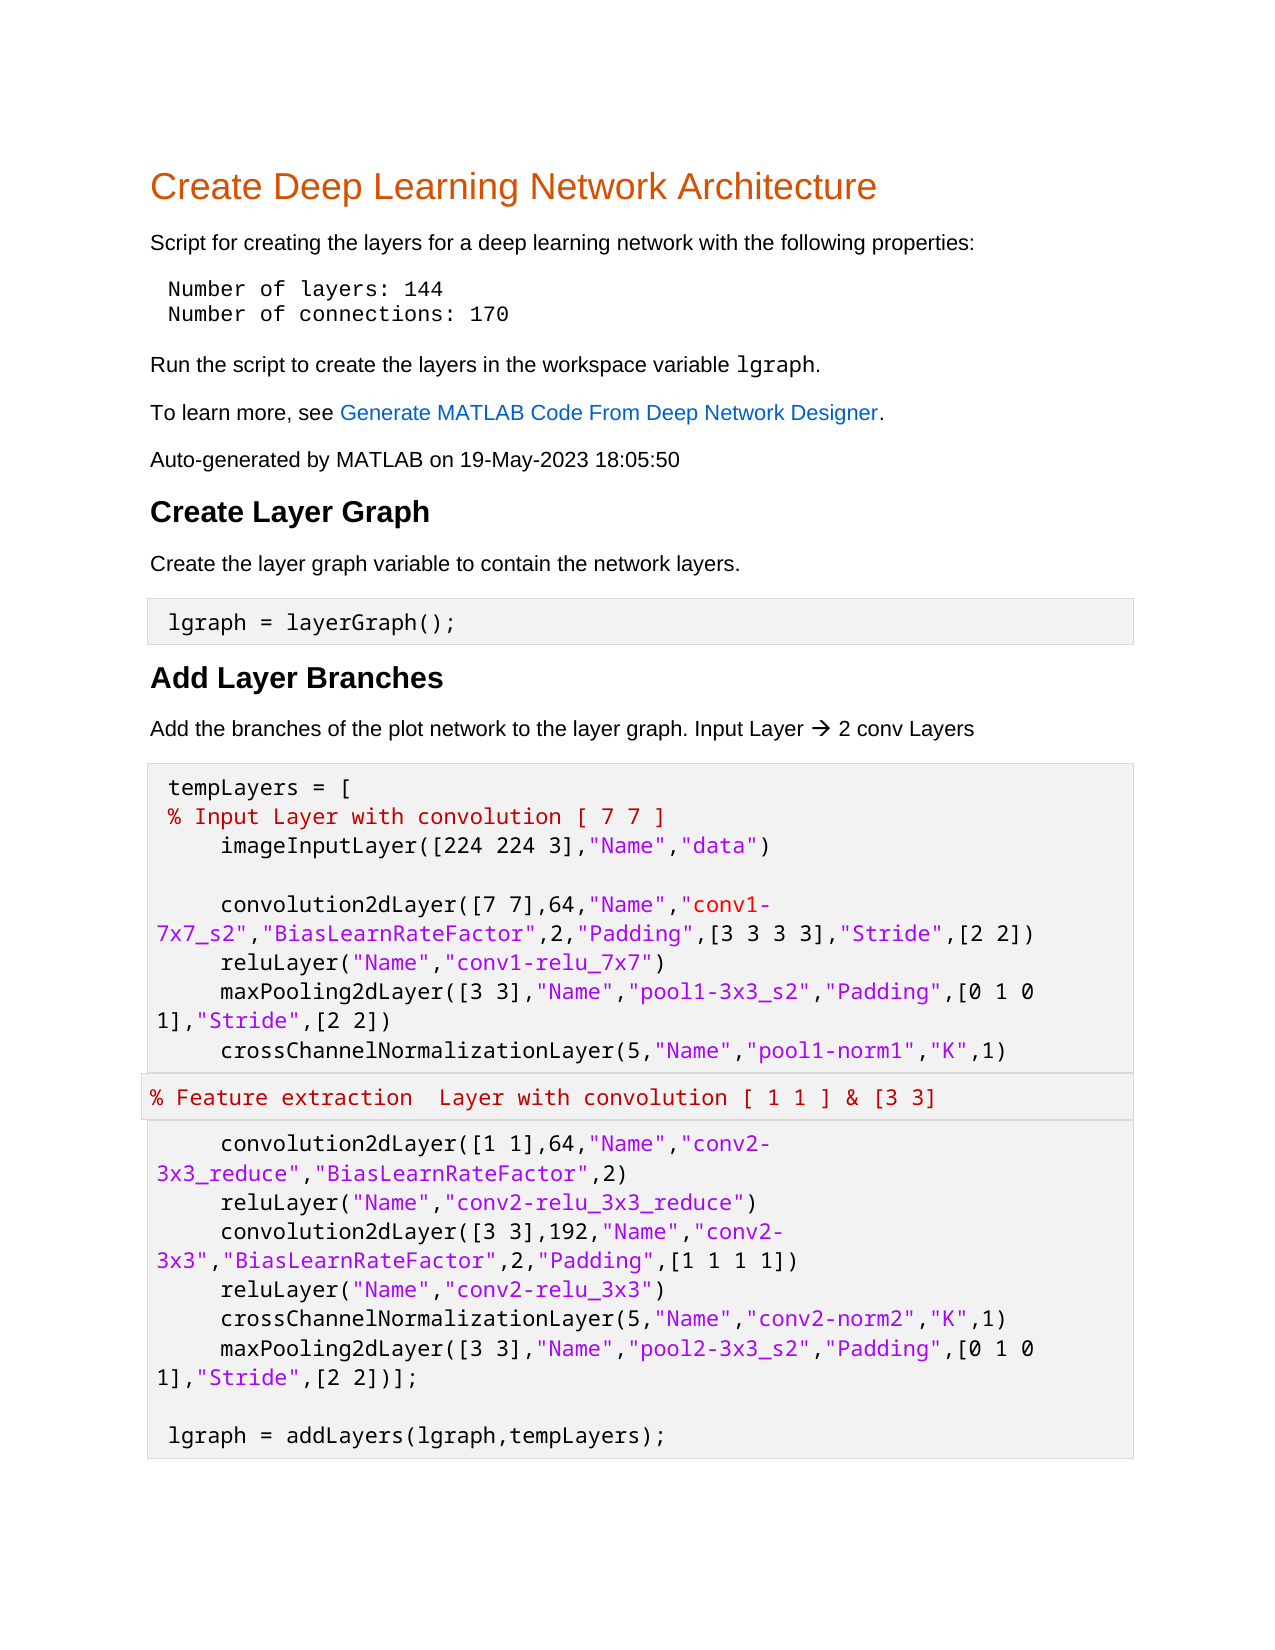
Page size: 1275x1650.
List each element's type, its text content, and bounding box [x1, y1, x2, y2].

text convolution2dLayer([7 7],64,"Name","conv1-7x7_s2","BiasLearnRateFactor",2,"Padding",[3 3 3 3],"Stride",[2 2]) [148, 880, 1133, 938]
text Add the branches of the plot network to the layer graph. Input Layer 2 conv Layers [150, 716, 1125, 741]
text Create the layer graph variable to contain the network layers. [150, 551, 1125, 576]
title Create Deep Learning Network Architecture [150, 164, 1125, 208]
subtitle Create Layer Graph [150, 494, 1125, 529]
text lgraph = layerGraph(); [148, 599, 1133, 644]
text % Input Layer with convolution [ 7 7 ] [148, 792, 1133, 822]
text Script for creating the layers for a deep learning network with the following properties: [150, 229, 1125, 255]
text Run the script to create the layers in the workspace variable lgraph. [150, 348, 1125, 378]
text convolution2dLayer([3 3],192,"Name","conv2-3x3","BiasLearnRateFactor",2,"Padding",[1 1 1 1]) [148, 1207, 1133, 1265]
text convolution2dLayer([1 1],64,"Name","conv2-3x3_reduce","BiasLearnRateFactor",2) [148, 1121, 1133, 1178]
text crossChannelNormalizationLayer(5,"Name","pool1-norm1","K",1) [148, 1026, 1133, 1072]
subtitle Add Layer Branches [150, 659, 1125, 694]
text tempLayers = [ [148, 764, 1133, 792]
text crossChannelNormalizationLayer(5,"Name","conv2-norm2","K",1) [148, 1294, 1133, 1324]
text Auto-generated by MATLAB on 19-May-2023 18:05:50 [150, 447, 1125, 472]
text imageInputLayer([224 224 3],"Name","data") [148, 822, 1133, 851]
text lgraph = addLayers(lgraph,tempLayers); [148, 1411, 1133, 1458]
text maxPooling2dLayer([3 3],"Name","pool1-3x3_s2","Padding",[0 1 0 1],"Stride",[2 2]) [148, 967, 1133, 1026]
text reluLayer("Name","conv2-relu_3x3") [148, 1265, 1133, 1294]
text % Feature extraction Layer with convolution [ 1 1 ] & [3 3] [142, 1074, 1133, 1119]
text To learn more, see Generate MATLAB Code From Deep Network Designer. [150, 400, 1125, 425]
text reluLayer("Name","conv2-relu_3x3_reduce") [148, 1178, 1133, 1207]
text reluLayer("Name","conv1-relu_7x7") [148, 938, 1133, 967]
text maxPooling2dLayer([3 3],"Name","pool2-3x3_s2","Padding",[0 1 0 1],"Stride",[2 2])]; [148, 1324, 1133, 1382]
